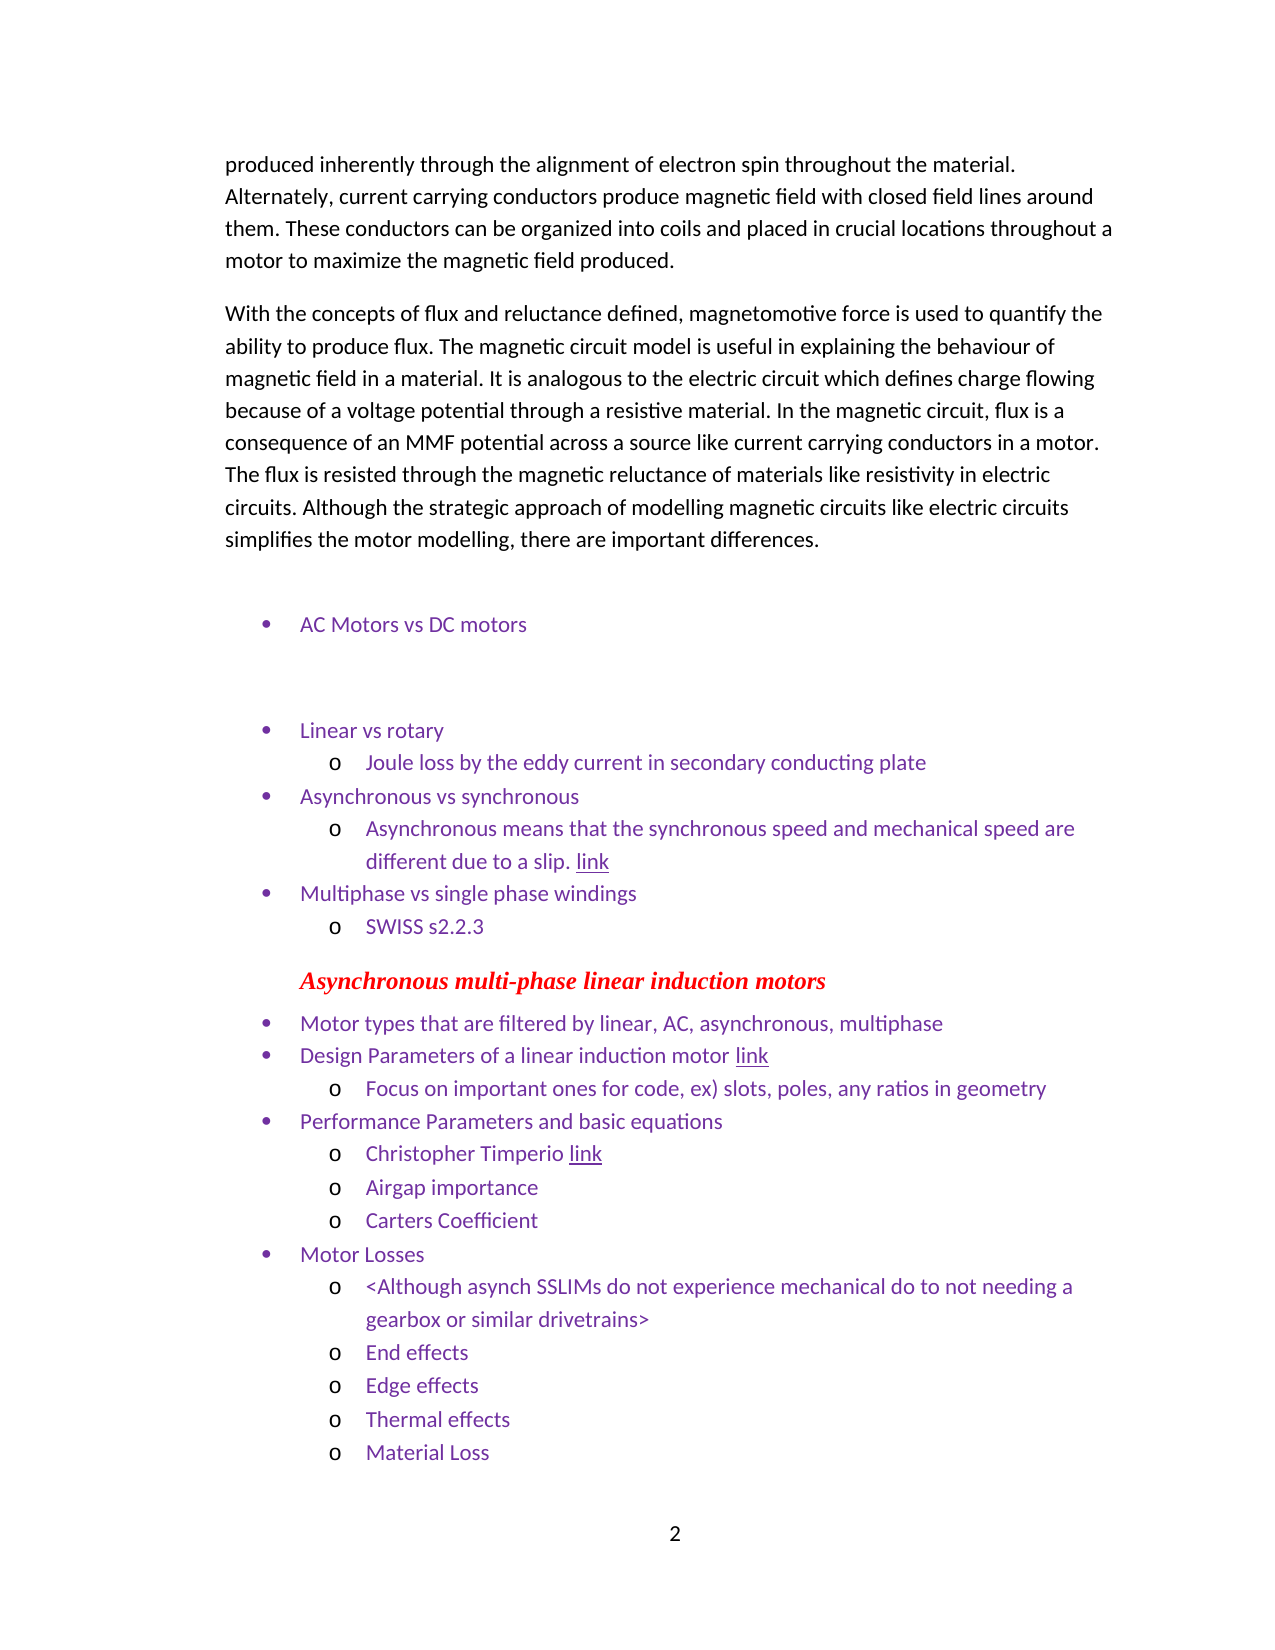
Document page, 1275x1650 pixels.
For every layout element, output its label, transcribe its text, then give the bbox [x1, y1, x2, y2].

list Asynchronous vs synchronous [262, 782, 1125, 810]
list Multiphase vs single phase windings [262, 879, 1125, 908]
list Motor Losses [262, 1240, 1125, 1268]
list End effects [328, 1338, 1125, 1367]
list Carters Coefficient [328, 1206, 1125, 1236]
list Christopher Timperio link [328, 1139, 1125, 1168]
list Performance Parameters and basic equations [262, 1107, 1125, 1135]
list AC Motors vs DC motors [262, 610, 1125, 638]
text With the concepts of flux and reluctance defined, magnetomotive force is used to quantify the ability to produce flux. The magnetic circuit model is useful in explaining the behaviour of magnetic field in a material. It is analogous to the electric circuit which defines charge flowing because of a voltage potential through a resistive material. In the magnetic circuit, flux is a consequence of an MMF potential across a source like current carrying conductors in a motor. The flux is resisted through the magnetic reluctance of materials like resistivity in electric circuits. Although the strategic approach of modelling magnetic circuits like electric circuits simplifies the motor modelling, there are important differences. [225, 299, 1125, 553]
list Asynchronous means that the synchronous speed and mechanical speed are different due to a slip. link [328, 814, 1125, 875]
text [225, 150, 1125, 274]
list Thermal effects [328, 1405, 1125, 1434]
list Edge effects [328, 1371, 1125, 1400]
list Linear vs rotary [262, 716, 1125, 744]
list Motor types that are filtered by linear, AC, asynchronous, multiphase [262, 1009, 1125, 1037]
list SWISS s2.2.3 [328, 912, 1125, 941]
list Material Loss [328, 1438, 1125, 1467]
list Airgap importance [328, 1173, 1125, 1202]
subtitle Asynchronous multi-phase linear induction motors [225, 966, 1125, 995]
list Joule loss by the eddy current in secondary conducting plate [328, 748, 1125, 777]
list Design Parameters of a linear induction motor link [262, 1041, 1125, 1069]
list Focus on important ones for code, ex) slots, poles, any ratios in geometry [328, 1074, 1125, 1103]
list <Although asynch SSLIMs do not experience mechanical do to not needing a gearbox or similar drivetrains> [328, 1272, 1125, 1333]
